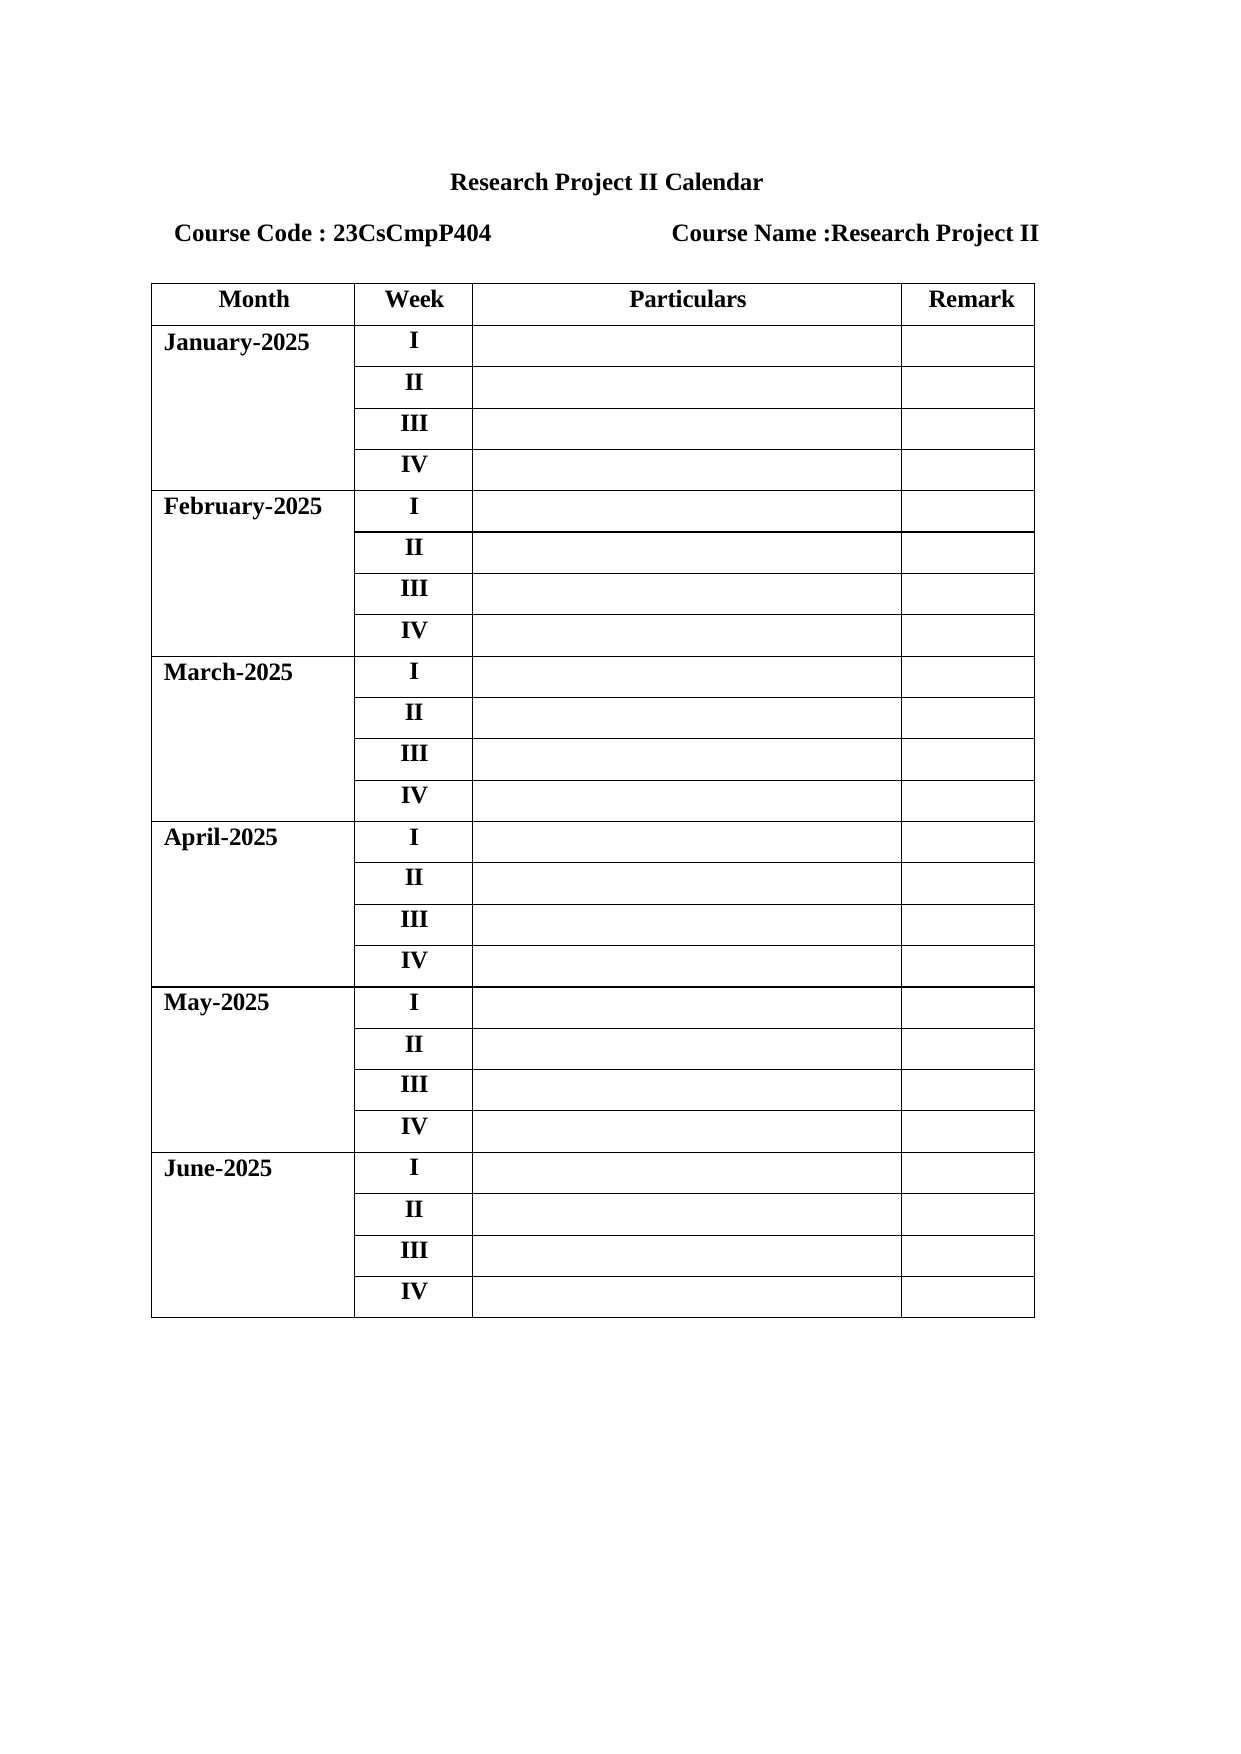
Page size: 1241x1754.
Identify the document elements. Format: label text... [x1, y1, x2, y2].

table_cell [473, 1277, 901, 1317]
table_cell March-2025 [152, 657, 354, 821]
table_cell [473, 367, 901, 407]
table_cell [902, 491, 1034, 531]
table_cell I [355, 988, 472, 1028]
table_cell I [355, 822, 472, 862]
table_cell [473, 533, 901, 573]
table_cell [902, 1153, 1034, 1193]
table_cell [473, 574, 901, 614]
table_cell III [355, 574, 472, 614]
table_cell [473, 409, 901, 449]
table_cell [902, 1070, 1034, 1110]
table_header Remark [902, 284, 1034, 325]
table_cell III [355, 905, 472, 945]
table_cell [473, 1194, 901, 1234]
table_cell IV [355, 1277, 472, 1317]
table_cell II [355, 367, 472, 407]
text Research Project II Calendar [150, 150, 1063, 201]
table_cell [473, 822, 901, 862]
table_cell [473, 1111, 901, 1152]
table_cell I [355, 491, 472, 531]
table_cell [902, 905, 1034, 945]
table_cell [473, 698, 901, 738]
table_cell I [355, 1153, 472, 1193]
table_cell [473, 739, 901, 779]
table_cell III [355, 739, 472, 779]
table_cell I [355, 657, 472, 697]
table_header Week [355, 284, 472, 325]
table_cell [902, 1029, 1034, 1069]
table_cell [902, 409, 1034, 449]
table_cell [473, 326, 901, 366]
table_cell [902, 367, 1034, 407]
table_cell [473, 450, 901, 490]
table_cell [902, 1277, 1034, 1317]
table_cell [902, 698, 1034, 738]
table_cell [473, 1236, 901, 1276]
table_cell February-2025 [152, 491, 354, 656]
table_cell [473, 946, 901, 986]
table_cell [902, 781, 1034, 821]
table_cell [473, 657, 901, 697]
table_cell May-2025 [152, 988, 354, 1152]
table_cell [902, 574, 1034, 614]
table_cell [473, 781, 901, 821]
table_cell [473, 491, 901, 531]
table_cell II [355, 533, 472, 573]
table_cell [473, 615, 901, 656]
table_cell January-2025 [152, 326, 354, 490]
table_cell [473, 1070, 901, 1110]
table_cell [902, 1194, 1034, 1234]
table_cell [902, 988, 1034, 1028]
table_cell IV [355, 1111, 472, 1152]
table_cell III [355, 409, 472, 449]
table_cell II [355, 1194, 472, 1234]
table_cell [902, 615, 1034, 656]
table_cell [902, 533, 1034, 573]
table_cell II [355, 863, 472, 904]
table_cell III [355, 1070, 472, 1110]
table_cell III [355, 1236, 472, 1276]
table_cell IV [355, 450, 472, 490]
table_cell [473, 1153, 901, 1193]
table_cell [902, 450, 1034, 490]
table_cell [902, 1236, 1034, 1276]
table_cell I [355, 326, 472, 366]
table_cell [902, 946, 1034, 986]
table_cell [473, 905, 901, 945]
table_cell IV [355, 781, 472, 821]
table_cell II [355, 1029, 472, 1069]
table_cell [902, 739, 1034, 779]
table_cell [902, 657, 1034, 697]
table_cell June-2025 [152, 1153, 354, 1317]
table_cell [902, 863, 1034, 904]
table_cell II [355, 698, 472, 738]
table_cell [473, 863, 901, 904]
table_cell [902, 822, 1034, 862]
table_cell IV [355, 615, 472, 656]
table_cell [473, 1029, 901, 1069]
table_cell [902, 1111, 1034, 1152]
table_cell April-2025 [152, 822, 354, 986]
table_cell [902, 326, 1034, 366]
table_header Month [152, 284, 354, 325]
text Course Code : 23CsCmpP404 Course Name :Research Project II [150, 201, 1063, 252]
table_cell IV [355, 946, 472, 986]
table_header Particulars [473, 284, 901, 325]
table_cell [473, 988, 901, 1028]
